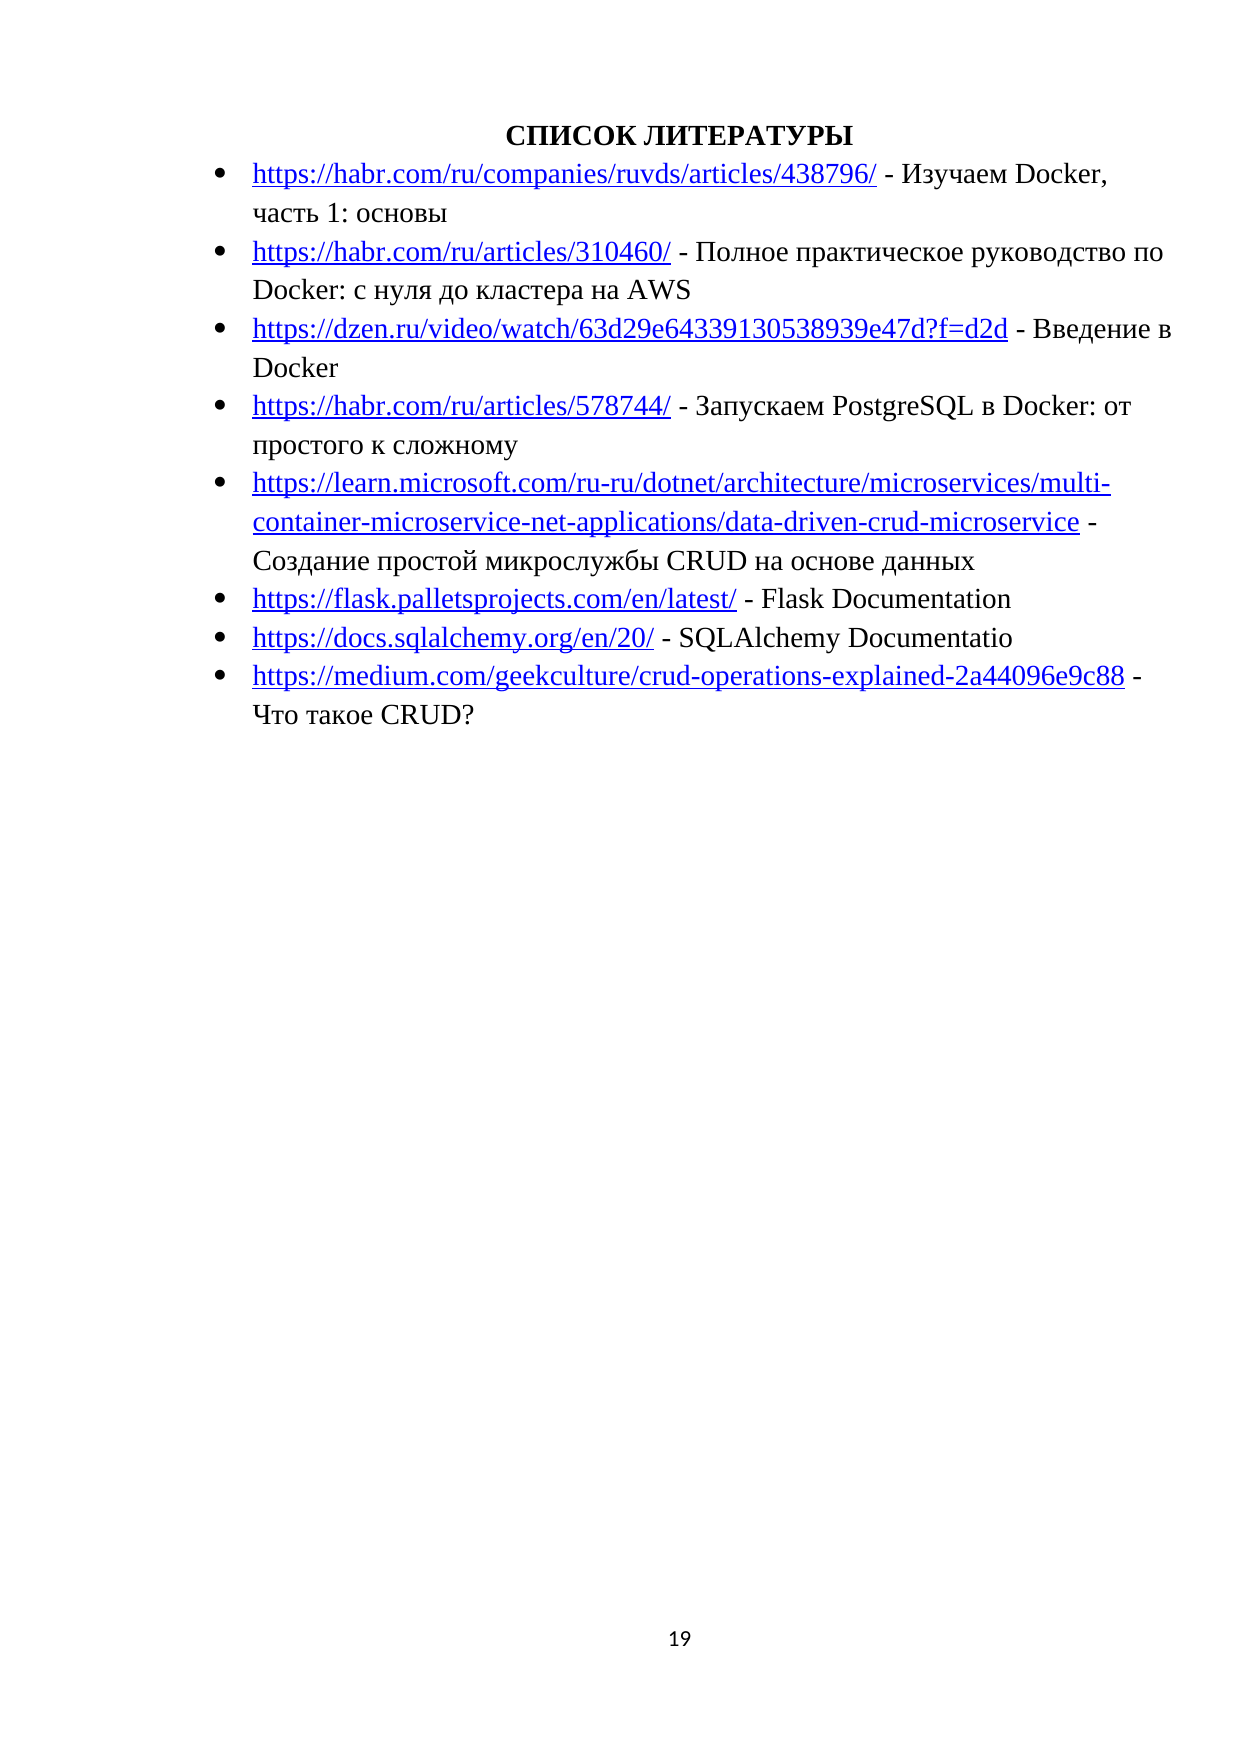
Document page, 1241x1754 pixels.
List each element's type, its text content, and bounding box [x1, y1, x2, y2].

list https://dzen.ru/video/watch/63d29e64339130538939e47d?f=d2d - Введение в Docker [215, 311, 1181, 383]
list https://habr.com/ru/articles/578744/ - Запускаем PostgreSQL в Docker: от простого к сложному [215, 388, 1181, 460]
subtitle СПИСОК ЛИТЕРАТУРЫ [177, 118, 1181, 152]
list https://docs.sqlalchemy.org/en/20/ - SQLAlchemy Documentatio [215, 620, 1181, 653]
list https://learn.microsoft.com/ru-ru/dotnet/architecture/microservices/multi-container-microservice-net-applications/data-driven-crud-microservice - Создание простой микрослужбы CRUD на основе данных [215, 465, 1181, 576]
list https://flask.palletsprojects.com/en/latest/ - Flask Documentation [215, 581, 1181, 615]
list https://medium.com/geekculture/crud-operations-explained-2a44096e9c88 - Что такое CRUD? [215, 658, 1181, 731]
list https://habr.com/ru/companies/ruvds/articles/438796/ - Изучаем Docker, часть 1: основы [215, 157, 1181, 229]
list https://habr.com/ru/articles/310460/ - Полное практическое руководство по Docker: с нуля до кластера на AWS [215, 234, 1181, 306]
